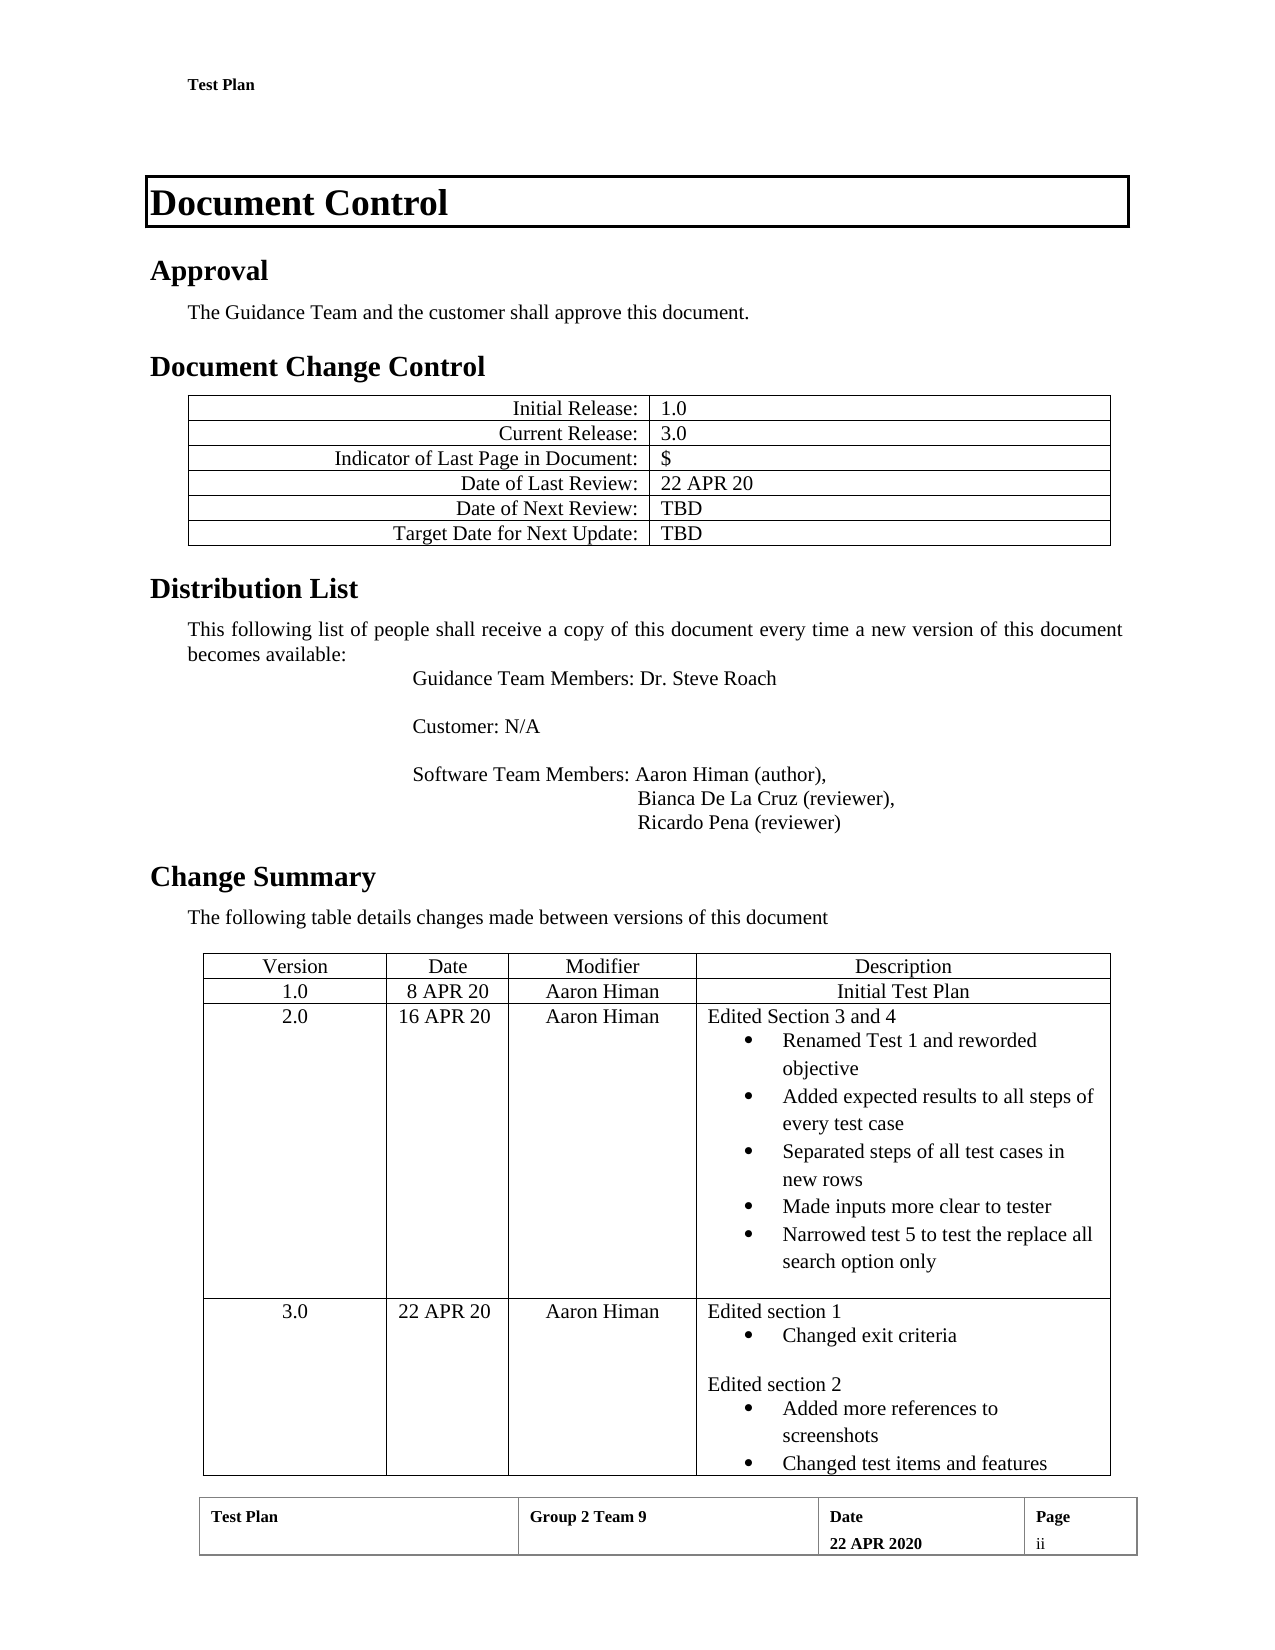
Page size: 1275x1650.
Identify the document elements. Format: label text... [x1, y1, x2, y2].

table_cell 16 APR 20 [387, 1004, 508, 1298]
table_cell $ [650, 446, 1110, 470]
subtitle Distribution List [150, 571, 1125, 605]
table_cell 1.0 [204, 979, 386, 1003]
text This following list of people shall receive a copy of this document every time a new version of this document becomes available: [187, 617, 1125, 666]
table_cell Target Date for Next Update: [189, 521, 649, 545]
table_header 1.0 [650, 396, 1110, 420]
table_cell TBD [650, 496, 1110, 520]
table_cell 22 APR 20 [387, 1299, 508, 1475]
table_cell Date of Next Review: [189, 496, 649, 520]
text Software Team Members: Aaron Himan (author), [337, 762, 1125, 786]
table_header Initial Release: [189, 396, 649, 420]
text Bianca De La Cruz (reviewer), [337, 786, 1125, 810]
text Customer: N/A [337, 714, 1125, 738]
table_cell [697, 1299, 1110, 1475]
table_cell Edited Section 3 and 4 Renamed Test 1 and reworded objective Added expected results to all steps of every test case Separated steps of all test cases in new rows Made inputs more clear to tester Narrowed test 5 to test the replace all search option only [697, 1004, 1110, 1298]
table_cell Aaron Himan [509, 1299, 696, 1475]
table_cell 8 APR 20 [387, 979, 508, 1003]
text Ricardo Pena (reviewer) [337, 810, 1125, 834]
table_cell TBD [650, 521, 1110, 545]
table_header Version [204, 954, 386, 978]
table_cell 3.0 [204, 1299, 386, 1475]
table_cell Indicator of Last Page in Document: [189, 446, 649, 470]
table_cell Aaron Himan [509, 979, 696, 1003]
subtitle Change Summary [150, 859, 1125, 892]
table_cell 3.0 [650, 421, 1110, 445]
text Guidance Team Members: Dr. Steve Roach [412, 666, 1125, 689]
table_cell 22 APR 20 [650, 471, 1110, 495]
text The Guidance Team and the customer shall approve this document. [187, 299, 1125, 324]
table_cell Current Release: [189, 421, 649, 445]
table_header Date [387, 954, 508, 978]
table_cell Aaron Himan [509, 1004, 696, 1298]
table_cell 2.0 [204, 1004, 386, 1298]
subtitle Document Control [148, 178, 1127, 225]
subtitle Document Change Control [150, 349, 1125, 382]
table_cell Initial Test Plan [697, 979, 1110, 1003]
text The following table details changes made between versions of this document [187, 905, 1125, 929]
table_header Modifier [509, 954, 696, 978]
table_header Description [697, 954, 1110, 978]
subtitle Approval [150, 253, 1125, 287]
table_cell Date of Last Review: [189, 471, 649, 495]
